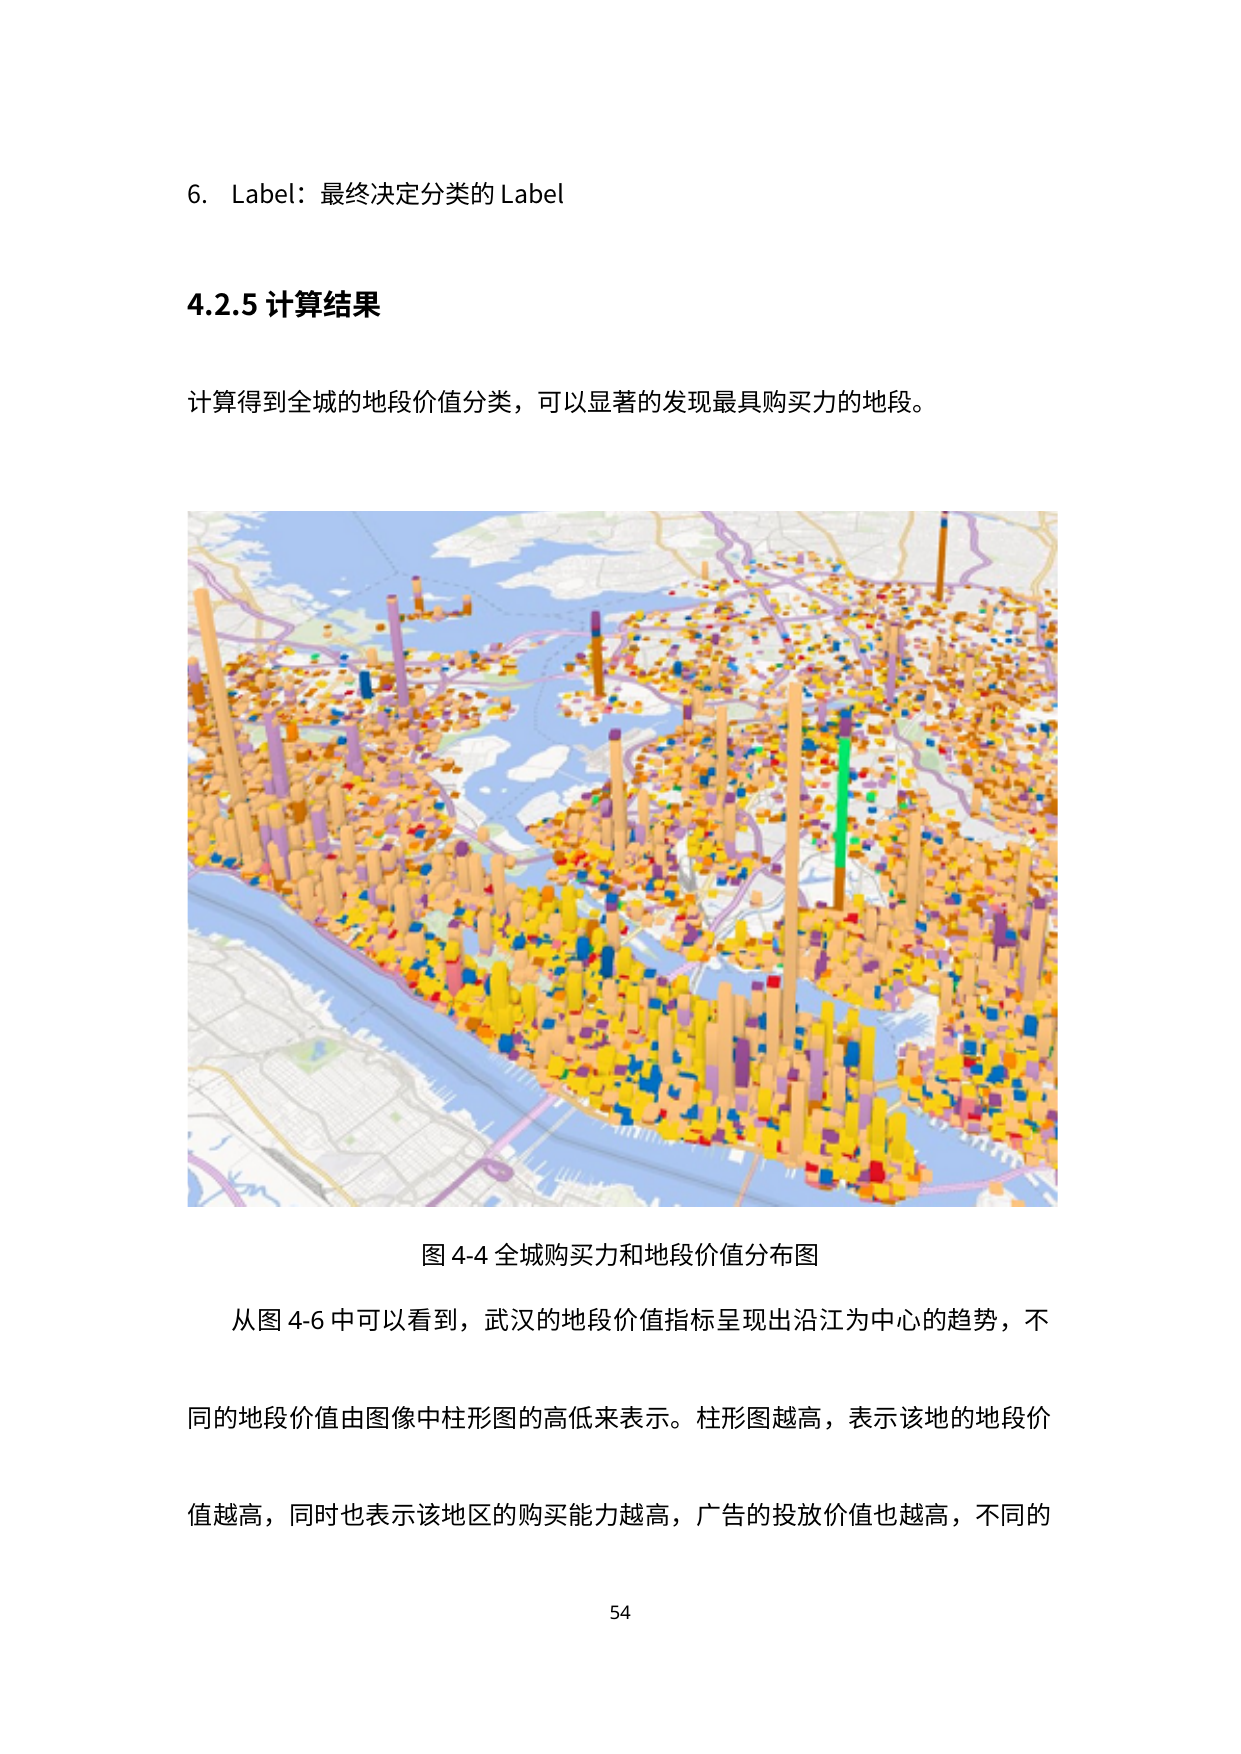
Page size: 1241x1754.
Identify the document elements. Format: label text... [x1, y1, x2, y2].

picture [187, 511, 1058, 1207]
text 图 4-5 全城购买力和地段价值分布图 [187, 1221, 1053, 1286]
subtitle 4.2.5 计算结果 [187, 270, 1053, 335]
text 计算得到全城的地段价值分类，可以显著的发现最具购买力的地段。 [187, 368, 1053, 433]
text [187, 1286, 1053, 1546]
list Label：最终决定分类的Label [187, 160, 1053, 225]
